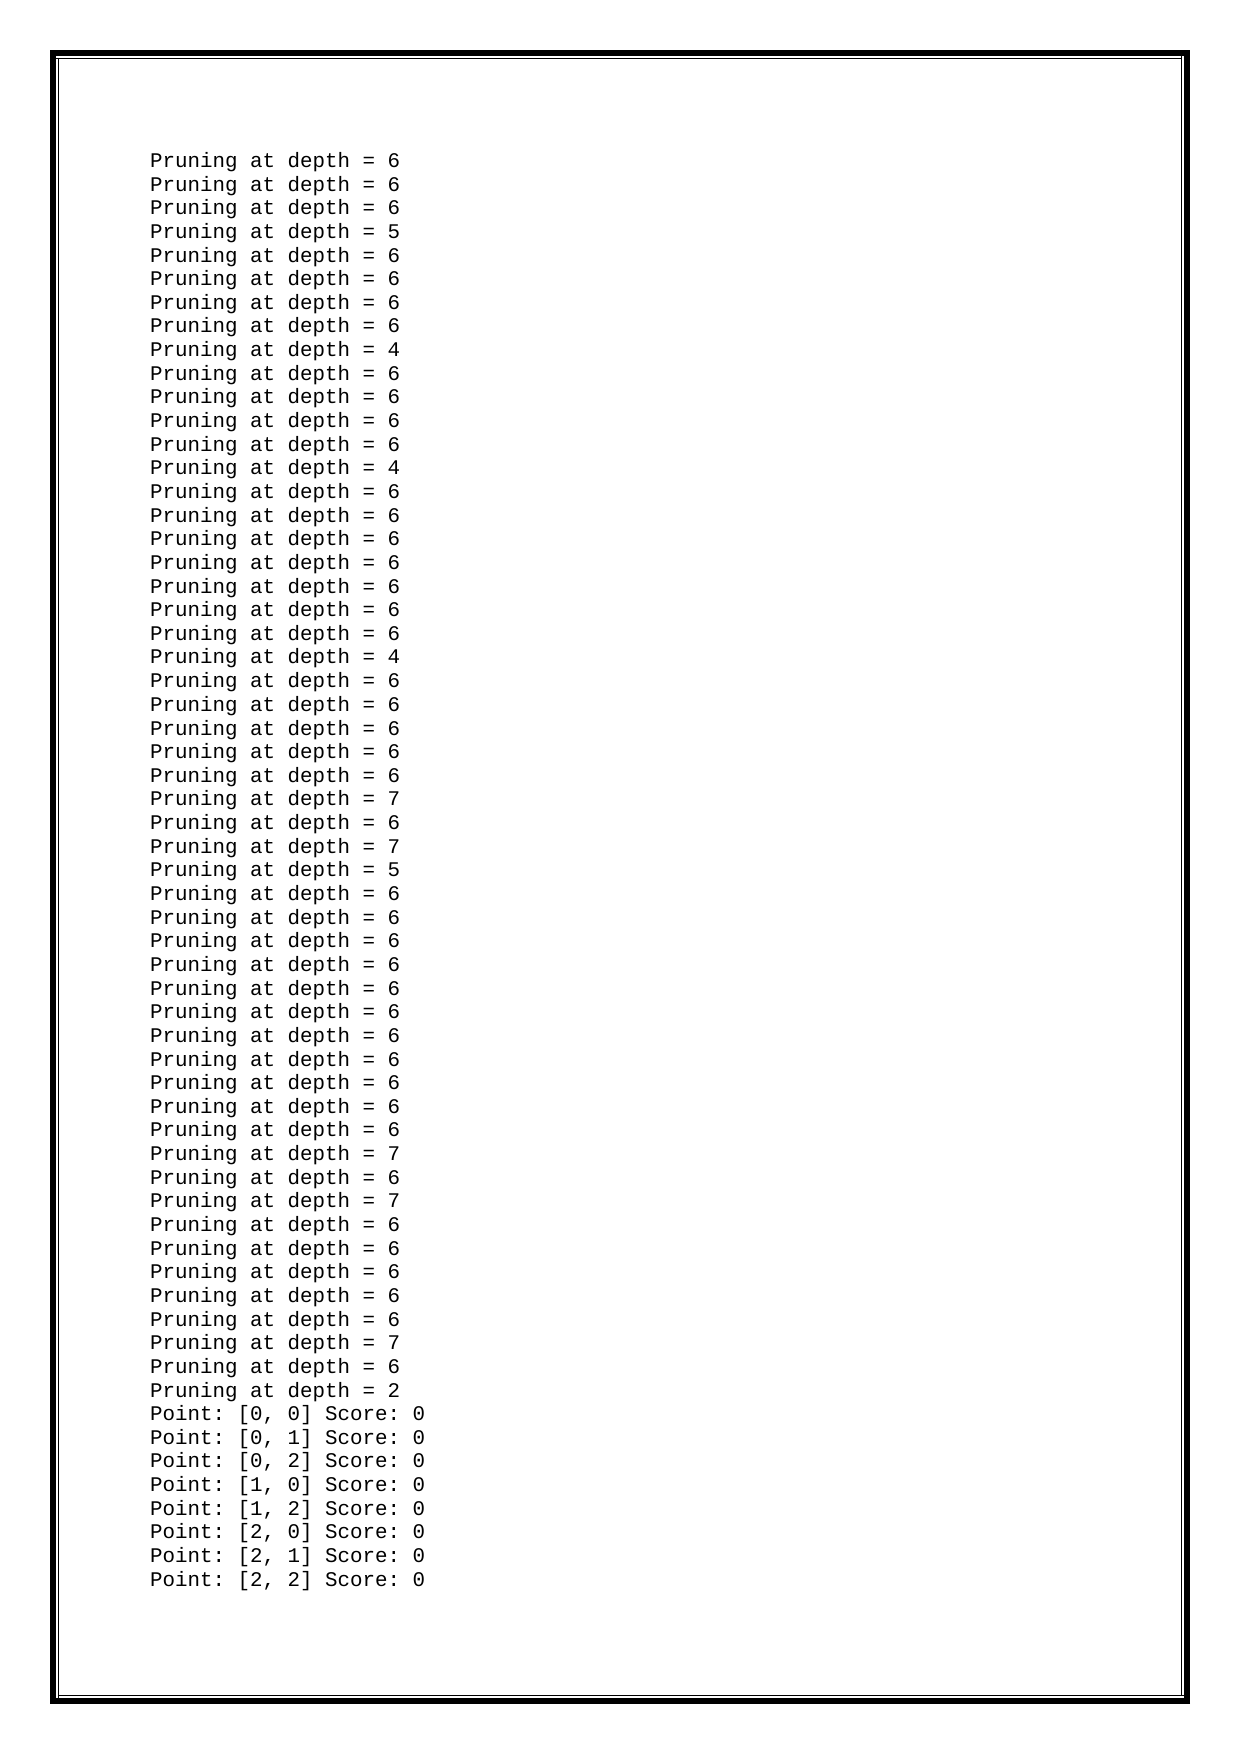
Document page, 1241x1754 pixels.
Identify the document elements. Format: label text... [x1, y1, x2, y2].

text Pruning at depth = 6 [150, 363, 1090, 386]
text Pruning at depth = 7 [150, 836, 1090, 859]
text Pruning at depth = 5 [150, 221, 1090, 244]
text Pruning at depth = 7 [150, 1143, 1090, 1167]
text Point: [2, 0] Score: 0 [150, 1521, 1090, 1545]
text Pruning at depth = 4 [150, 339, 1090, 363]
text Pruning at depth = 6 [150, 741, 1090, 765]
text Pruning at depth = 6 [150, 1285, 1090, 1309]
text Pruning at depth = 6 [150, 765, 1090, 788]
text Pruning at depth = 6 [150, 434, 1090, 457]
text Pruning at depth = 6 [150, 244, 1090, 268]
text Pruning at depth = 6 [150, 1238, 1090, 1261]
text Pruning at depth = 6 [150, 1309, 1090, 1332]
text Pruning at depth = 6 [150, 1096, 1090, 1119]
text Pruning at depth = 6 [150, 717, 1090, 741]
text Pruning at depth = 6 [150, 978, 1090, 1001]
text Pruning at depth = 5 [150, 859, 1090, 883]
text Pruning at depth = 6 [150, 670, 1090, 694]
text Pruning at depth = 6 [150, 316, 1090, 339]
text Pruning at depth = 6 [150, 1167, 1090, 1190]
text Pruning at depth = 6 [150, 528, 1090, 552]
text Pruning at depth = 6 [150, 410, 1090, 434]
text Pruning at depth = 6 [150, 552, 1090, 576]
text Pruning at depth = 6 [150, 1261, 1090, 1285]
text Point: [1, 2] Score: 0 [150, 1498, 1090, 1521]
text Pruning at depth = 6 [150, 930, 1090, 954]
text Pruning at depth = 7 [150, 1190, 1090, 1214]
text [150, 150, 1090, 174]
text Pruning at depth = 7 [150, 1332, 1090, 1356]
text Pruning at depth = 6 [150, 576, 1090, 599]
text Pruning at depth = 6 [150, 1001, 1090, 1025]
text Pruning at depth = 6 [150, 599, 1090, 623]
text Pruning at depth = 6 [150, 292, 1090, 316]
text Pruning at depth = 6 [150, 812, 1090, 836]
text Pruning at depth = 4 [150, 647, 1090, 670]
text Pruning at depth = 6 [150, 1072, 1090, 1096]
text Point: [0, 1] Score: 0 [150, 1427, 1090, 1451]
text Pruning at depth = 6 [150, 1025, 1090, 1048]
text Pruning at depth = 6 [150, 1214, 1090, 1238]
text Pruning at depth = 2 [150, 1379, 1090, 1403]
text Pruning at depth = 6 [150, 481, 1090, 505]
text Pruning at depth = 6 [150, 1048, 1090, 1072]
text Point: [0, 0] Score: 0 [150, 1403, 1090, 1427]
text Point: [0, 2] Score: 0 [150, 1451, 1090, 1474]
text Pruning at depth = 6 [150, 386, 1090, 410]
text Pruning at depth = 4 [150, 457, 1090, 481]
text Point: [2, 2] Score: 0 [150, 1569, 1090, 1592]
text Pruning at depth = 6 [150, 197, 1090, 221]
text Point: [2, 1] Score: 0 [150, 1545, 1090, 1569]
text Pruning at depth = 6 [150, 907, 1090, 930]
text Pruning at depth = 6 [150, 954, 1090, 978]
text Pruning at depth = 6 [150, 694, 1090, 717]
text Pruning at depth = 6 [150, 174, 1090, 197]
text Pruning at depth = 6 [150, 1356, 1090, 1379]
text Point: [1, 0] Score: 0 [150, 1474, 1090, 1498]
text Pruning at depth = 6 [150, 505, 1090, 528]
text Pruning at depth = 6 [150, 623, 1090, 647]
text Pruning at depth = 6 [150, 883, 1090, 907]
text Pruning at depth = 6 [150, 268, 1090, 292]
text Pruning at depth = 6 [150, 1119, 1090, 1143]
text Pruning at depth = 7 [150, 788, 1090, 812]
